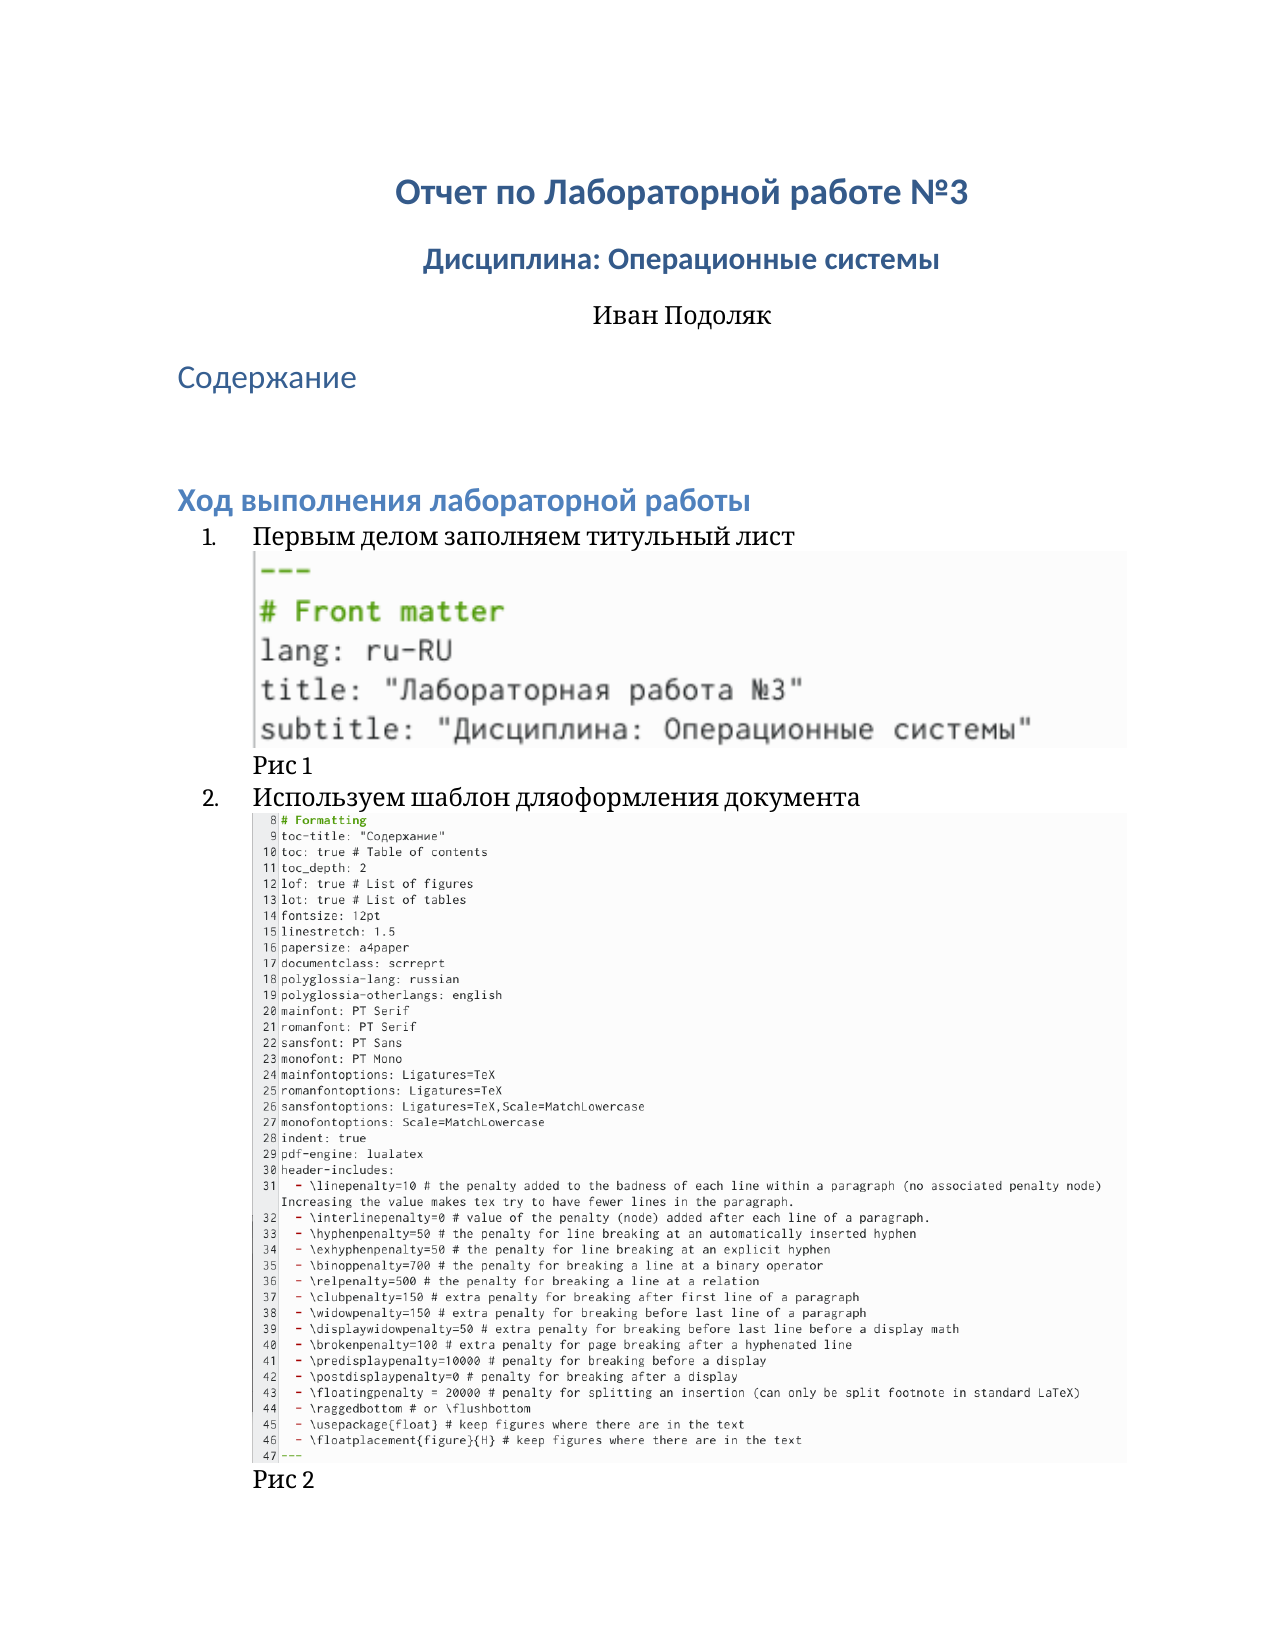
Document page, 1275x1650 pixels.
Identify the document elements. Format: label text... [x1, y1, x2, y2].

title Отчет по Лабораторной работе №3 [177, 168, 1186, 214]
subtitle Дисциплина: Операционные системы [177, 239, 1186, 277]
picture [252, 551, 1128, 748]
list Рис 1 [202, 752, 1186, 781]
text Иван Подоляк [177, 302, 1186, 331]
list Рис 2 [202, 1466, 1186, 1495]
picture [252, 813, 1128, 1463]
subtitle Ход выполнения лабораторной работы [177, 478, 1186, 519]
